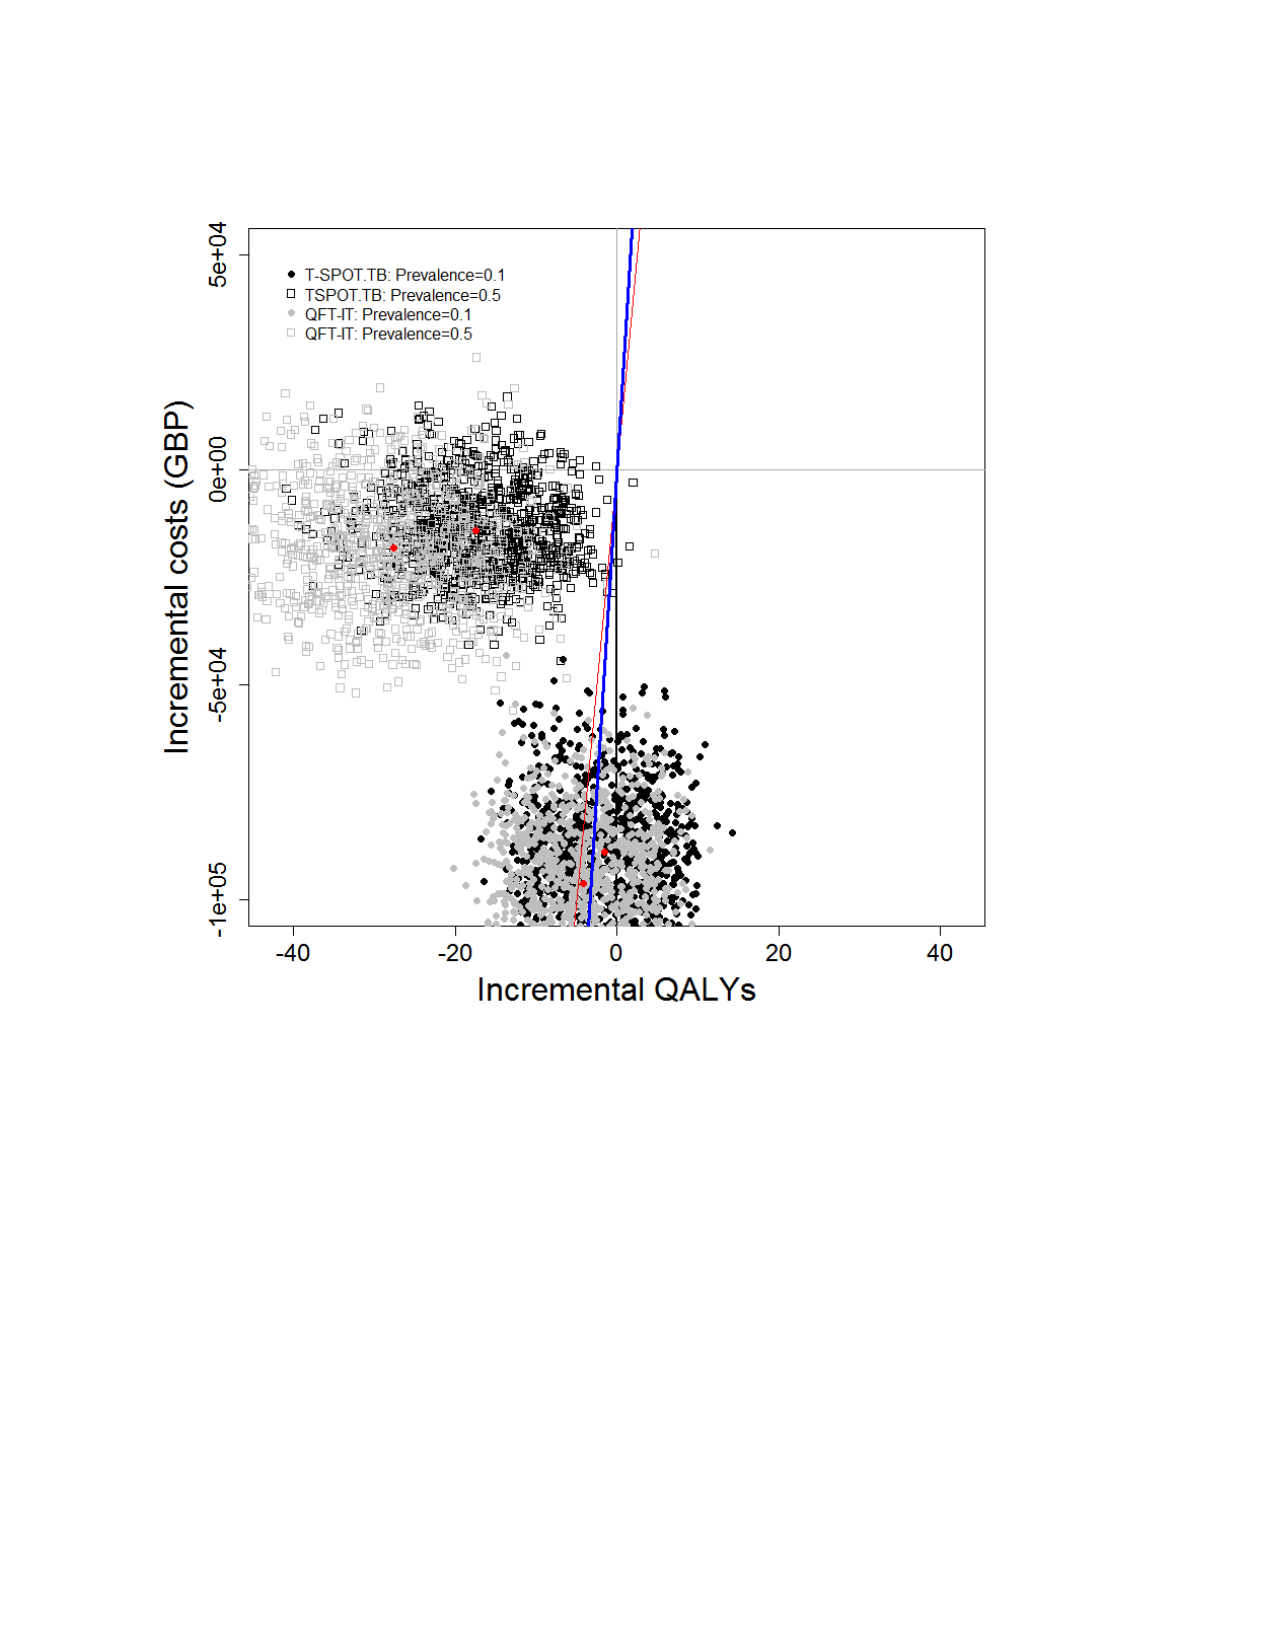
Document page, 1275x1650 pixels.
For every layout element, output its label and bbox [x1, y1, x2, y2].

picture [150, 150, 1025, 1025]
